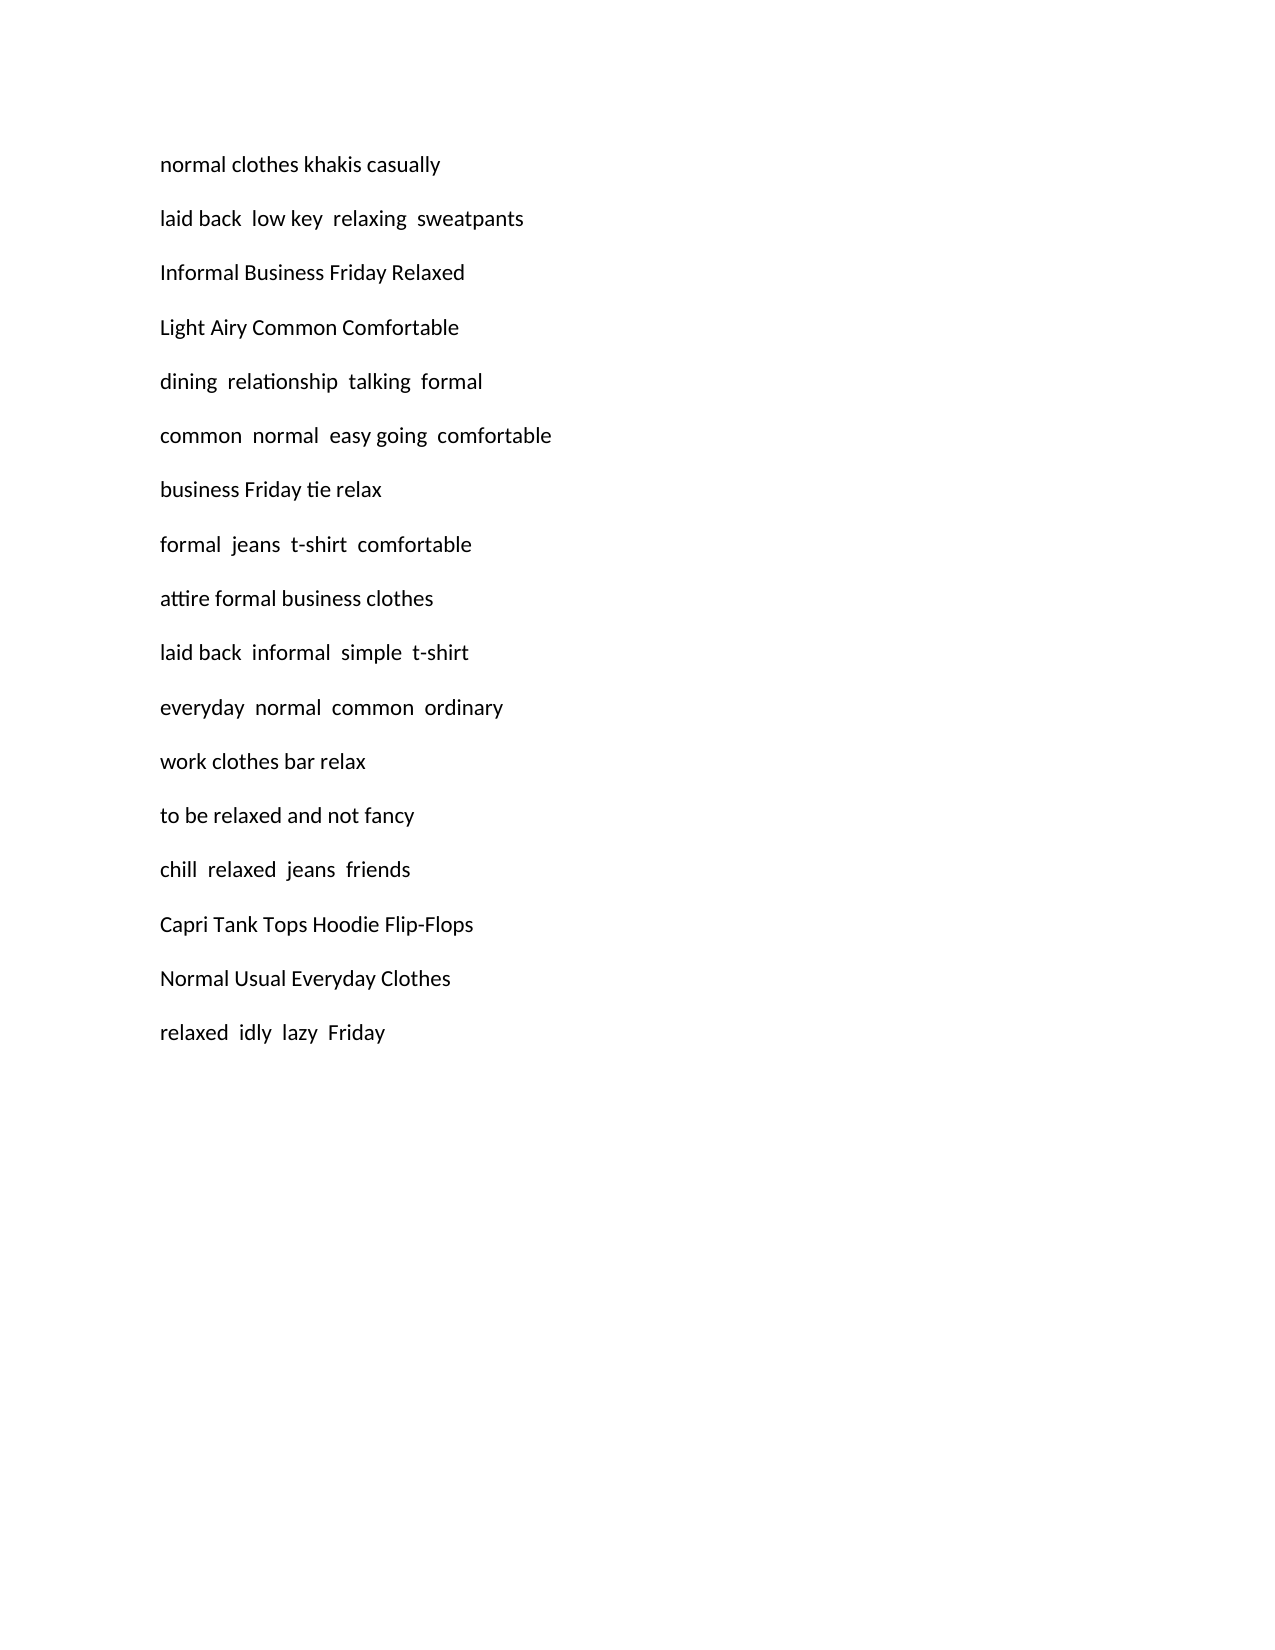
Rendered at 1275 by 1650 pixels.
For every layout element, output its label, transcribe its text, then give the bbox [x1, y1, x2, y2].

table_cell Informal Business Friday Relaxed [149, 259, 653, 313]
table_cell formal jeans t-shirt comfortable [149, 530, 653, 584]
table_cell everyday normal common ordinary [149, 693, 653, 747]
table_cell attire formal business clothes [149, 584, 653, 638]
table_cell Capri Tank Tops Hoodie Flip-Flops [149, 910, 653, 964]
table_cell laid back informal simple t-shirt [149, 639, 653, 693]
table_cell chill relaxed jeans friends [149, 856, 653, 910]
table_cell laid back low key relaxing sweatpants [149, 204, 653, 258]
table_cell Light Airy Common Comfortable [149, 313, 653, 367]
table_cell Normal Usual Everyday Clothes [149, 964, 653, 1018]
table_cell dining relationship talking formal [149, 367, 653, 421]
table_cell relaxed idly lazy Friday [149, 1018, 653, 1073]
table_cell to be relaxed and not fancy [149, 801, 653, 856]
table_cell business Friday tie relax [149, 476, 653, 530]
table_cell normal clothes khakis casually [149, 150, 653, 204]
table_cell common normal easy going comfortable [149, 421, 653, 476]
table_cell work clothes bar relax [149, 747, 653, 801]
